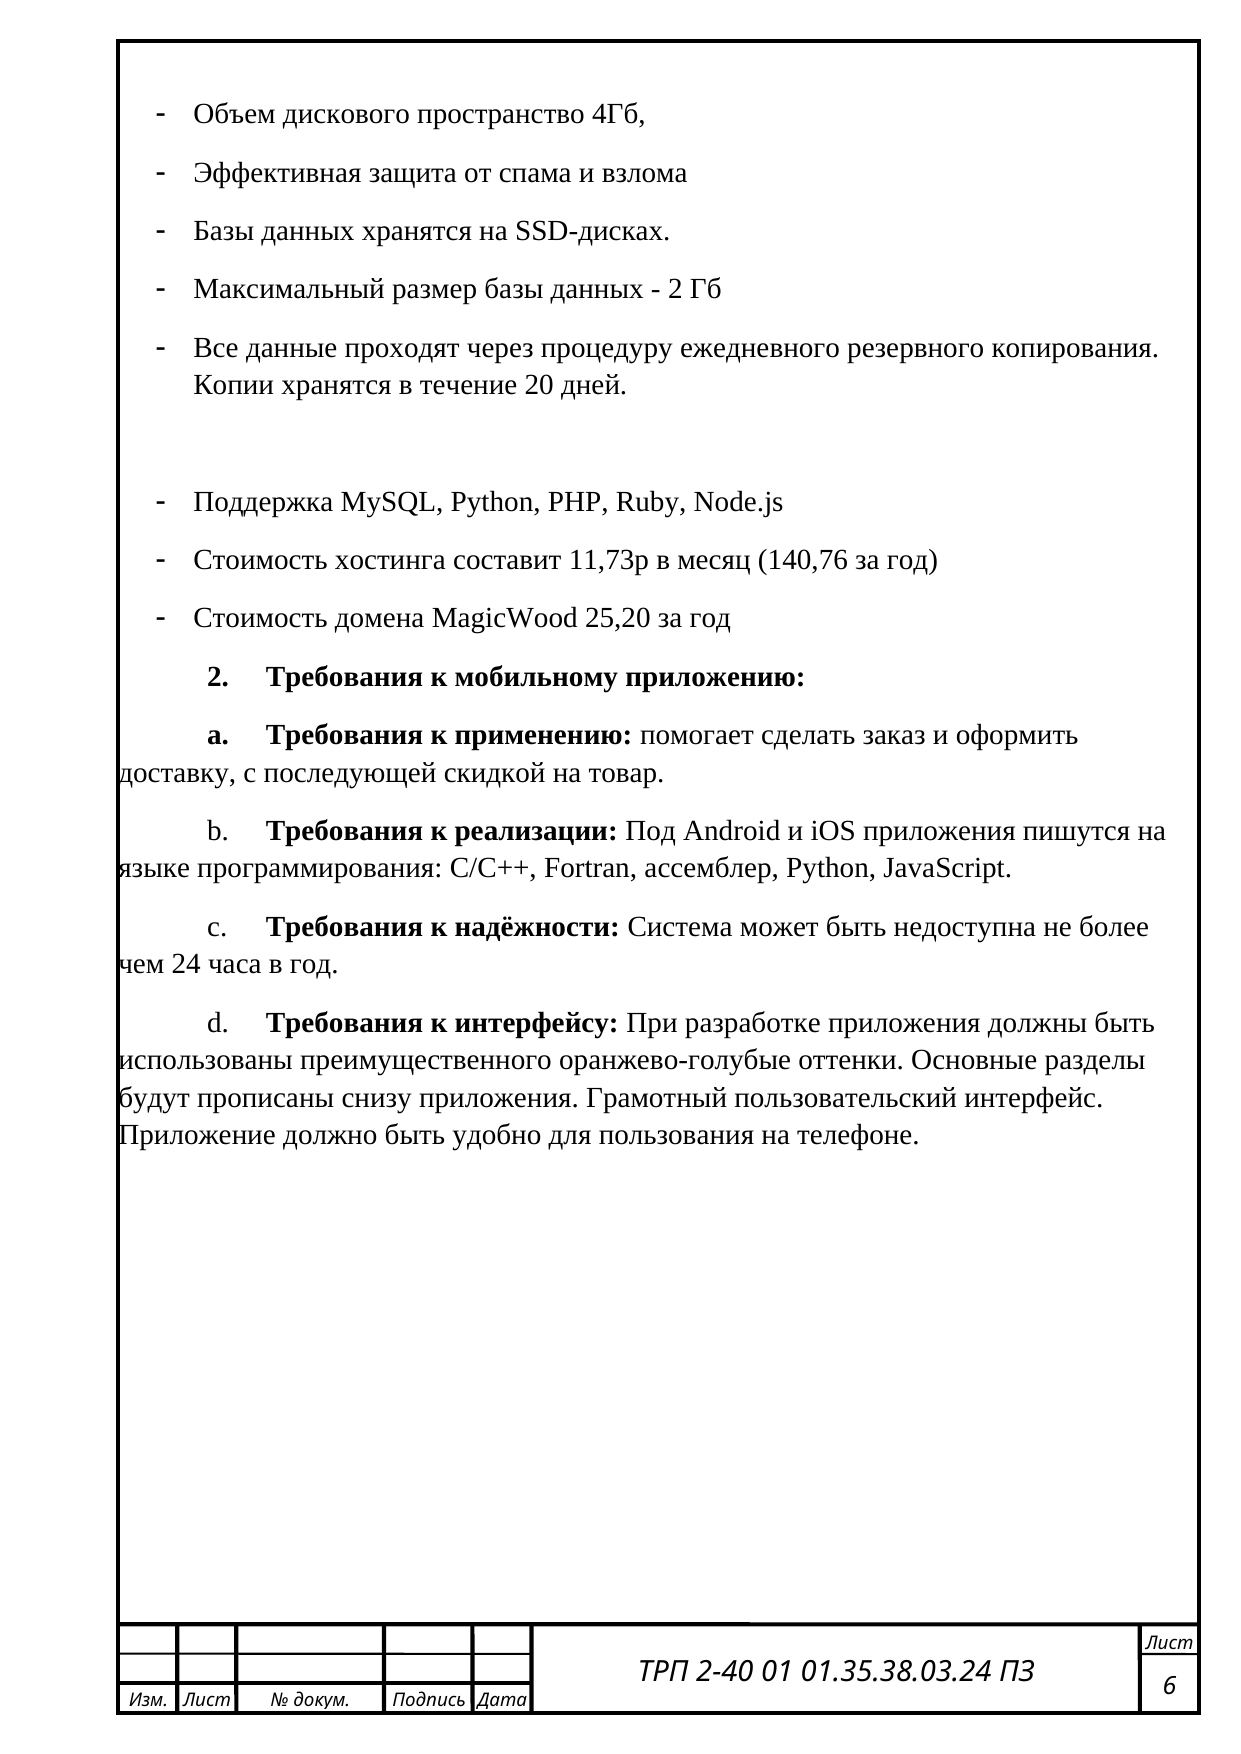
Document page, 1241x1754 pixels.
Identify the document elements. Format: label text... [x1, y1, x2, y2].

list Поддержка MySQL, Python, PHP, Ruby, Node.js [156, 481, 1181, 519]
list Требования к применению: помогает сделать заказ и оформить доставку, с последующей скидкой на товар. [118, 714, 1181, 789]
list Требования к мобильному приложению: [118, 656, 1181, 694]
list Стоимость домена MagicWood 25,20 за год [156, 598, 1181, 635]
list Требования к реализации: Под Android и iOS приложения пишутся на языке программирования: C/C++, Fortran, ассемблер, Python, JavaScript. [118, 810, 1181, 885]
list Эффективная защита от спама и взлома [156, 152, 1181, 189]
list Стоимость хостинга составит 11,73р в месяц (140,76 за год) [156, 539, 1181, 577]
list Требования к надёжности: Система может быть недоступна не более чем 24 часа в год. [118, 906, 1181, 981]
list Требования к интерфейсу: При разработке приложения должны быть использованы преимущественного оранжево-голубые оттенки. Основные разделы будут прописаны снизу приложения. Грамотный пользовательский интерфейс. Приложение должно быть удобно для пользования на телефоне. [118, 1002, 1181, 1152]
list Максимальный размер базы данных - 2 Гб [156, 269, 1181, 306]
list Базы данных хранятся на SSD-дисках. [156, 210, 1181, 248]
list Объем дискового пространство 4Гб, [156, 94, 1181, 131]
list Все данные проходят через процедуру ежедневного резервного копирования. Копии хранятся в течение 20 дней. [156, 327, 1181, 402]
